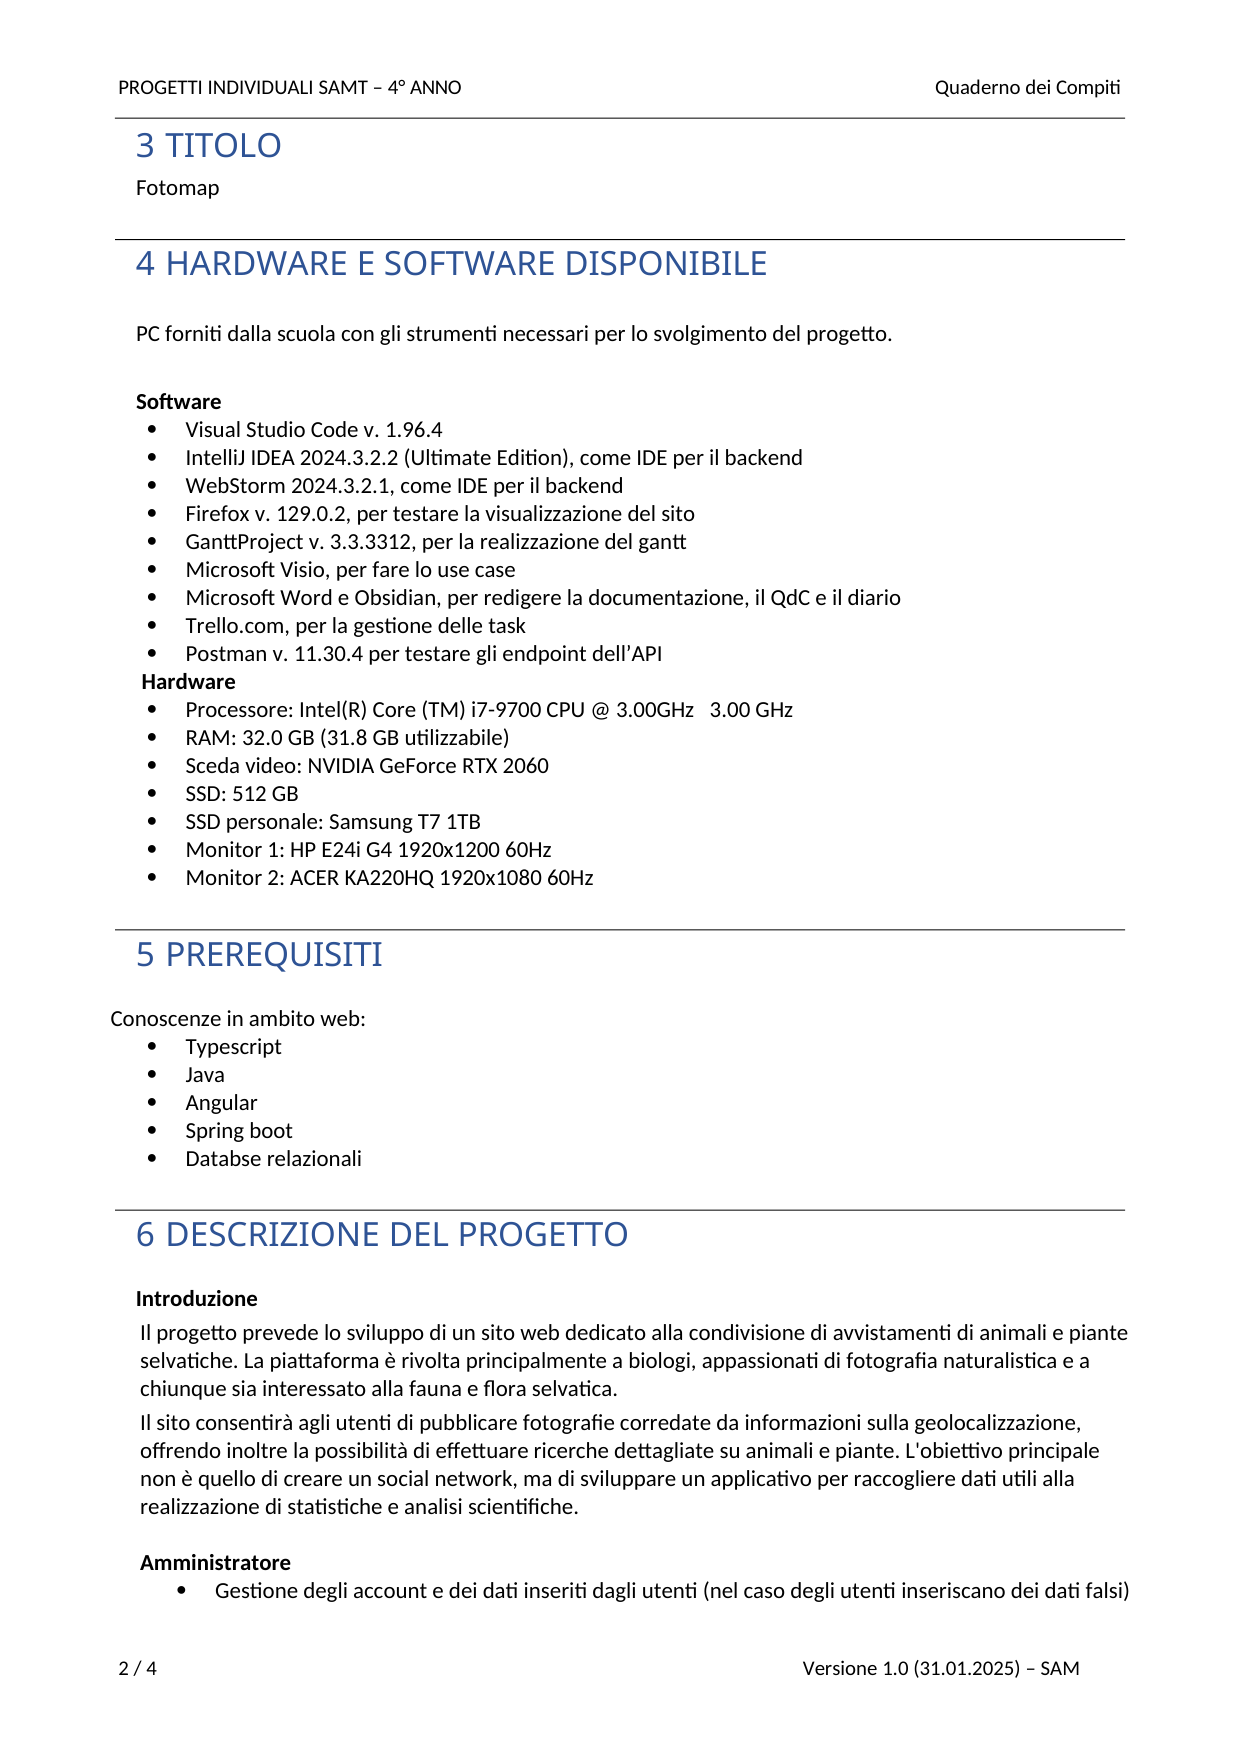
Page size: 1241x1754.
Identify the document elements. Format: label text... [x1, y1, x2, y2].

list Monitor 2: ACER KA220HQ 1920x1080 60Hz [148, 863, 1136, 892]
list Typescript [148, 1032, 1136, 1060]
text Amministratore [140, 1548, 1136, 1576]
list Angular [148, 1088, 1136, 1116]
subtitle PREREQUISITI [136, 927, 1136, 976]
list Trello.com, per la gestione delle task [148, 611, 1136, 639]
list Processore: Intel(R) Core (TM) i7-9700 CPU @ 3.00GHz 3.00 GHz [148, 695, 1136, 723]
text Software [110, 387, 1136, 415]
list Spring boot [148, 1116, 1136, 1144]
list TITOLO [136, 122, 1136, 168]
list Monitor 1: HP E24i G4 1920x1200 60Hz [148, 836, 1136, 863]
text Fotomap [136, 173, 1136, 201]
list Microsoft Visio, per fare lo use case [148, 555, 1136, 583]
text Hardware [110, 667, 1136, 695]
list IntelliJ IDEA 2024.3.2.2 (Ultimate Edition), come IDE per il backend [148, 443, 1136, 471]
list Microsoft Word e Obsidian, per redigere la documentazione, il QdC e il diario [148, 583, 1136, 611]
subtitle HARDWARE E SOFTWARE DISPONIBILE [136, 237, 1136, 286]
list WebStorm 2024.3.2.1, come IDE per il backend [148, 471, 1136, 499]
subtitle DESCRIZIONE DEL PROGETTO [136, 1200, 1136, 1256]
list Java [148, 1060, 1136, 1088]
list Postman v. 11.30.4 per testare gli endpoint dell’API [148, 639, 1136, 667]
list Sceda video: NVIDIA GeForce RTX 2060 [148, 751, 1136, 779]
text Conoscenze in ambito web: [110, 1004, 1136, 1032]
text PC forniti dalla scuola con gli strumenti necessari per lo svolgimento del progetto. [136, 319, 1136, 347]
list Firefox v. 129.0.2, per testare la visualizzazione del sito [148, 499, 1136, 527]
list GanttProject v. 3.3.3312, per la realizzazione del gantt [148, 527, 1136, 555]
list RAM: 32.0 GB (31.8 GB utilizzabile) [148, 723, 1136, 751]
list SSD: 512 GB [148, 779, 1136, 807]
list SSD personale: Samsung T7 1TB [148, 807, 1136, 836]
text Introduzione [136, 1284, 1136, 1312]
text Il progetto prevede lo sviluppo di un sito web dedicato alla condivisione di avvistamenti di animali e piante selvatiche. La piattaforma è rivolta principalmente a biologi, appassionati di fotografia naturalistica e a chiunque sia interessato alla fauna e flora selvatica. [140, 1318, 1136, 1402]
list Databse relazionali [148, 1144, 1136, 1172]
text Il sito consentirà agli utenti di pubblicare fotografie corredate da informazioni sulla geolocalizzazione, offrendo inoltre la possibilità di effettuare ricerche dettagliate su animali e piante. L'obiettivo principale non è quello di creare un social network, ma di sviluppare un applicativo per raccogliere dati utili alla realizzazione di statistiche e analisi scientifiche. [140, 1408, 1136, 1520]
list Gestione degli account e dei dati inseriti dagli utenti (nel caso degli utenti inseriscano dei dati falsi) [177, 1576, 1136, 1604]
list Visual Studio Code v. 1.96.4 [148, 415, 1136, 443]
